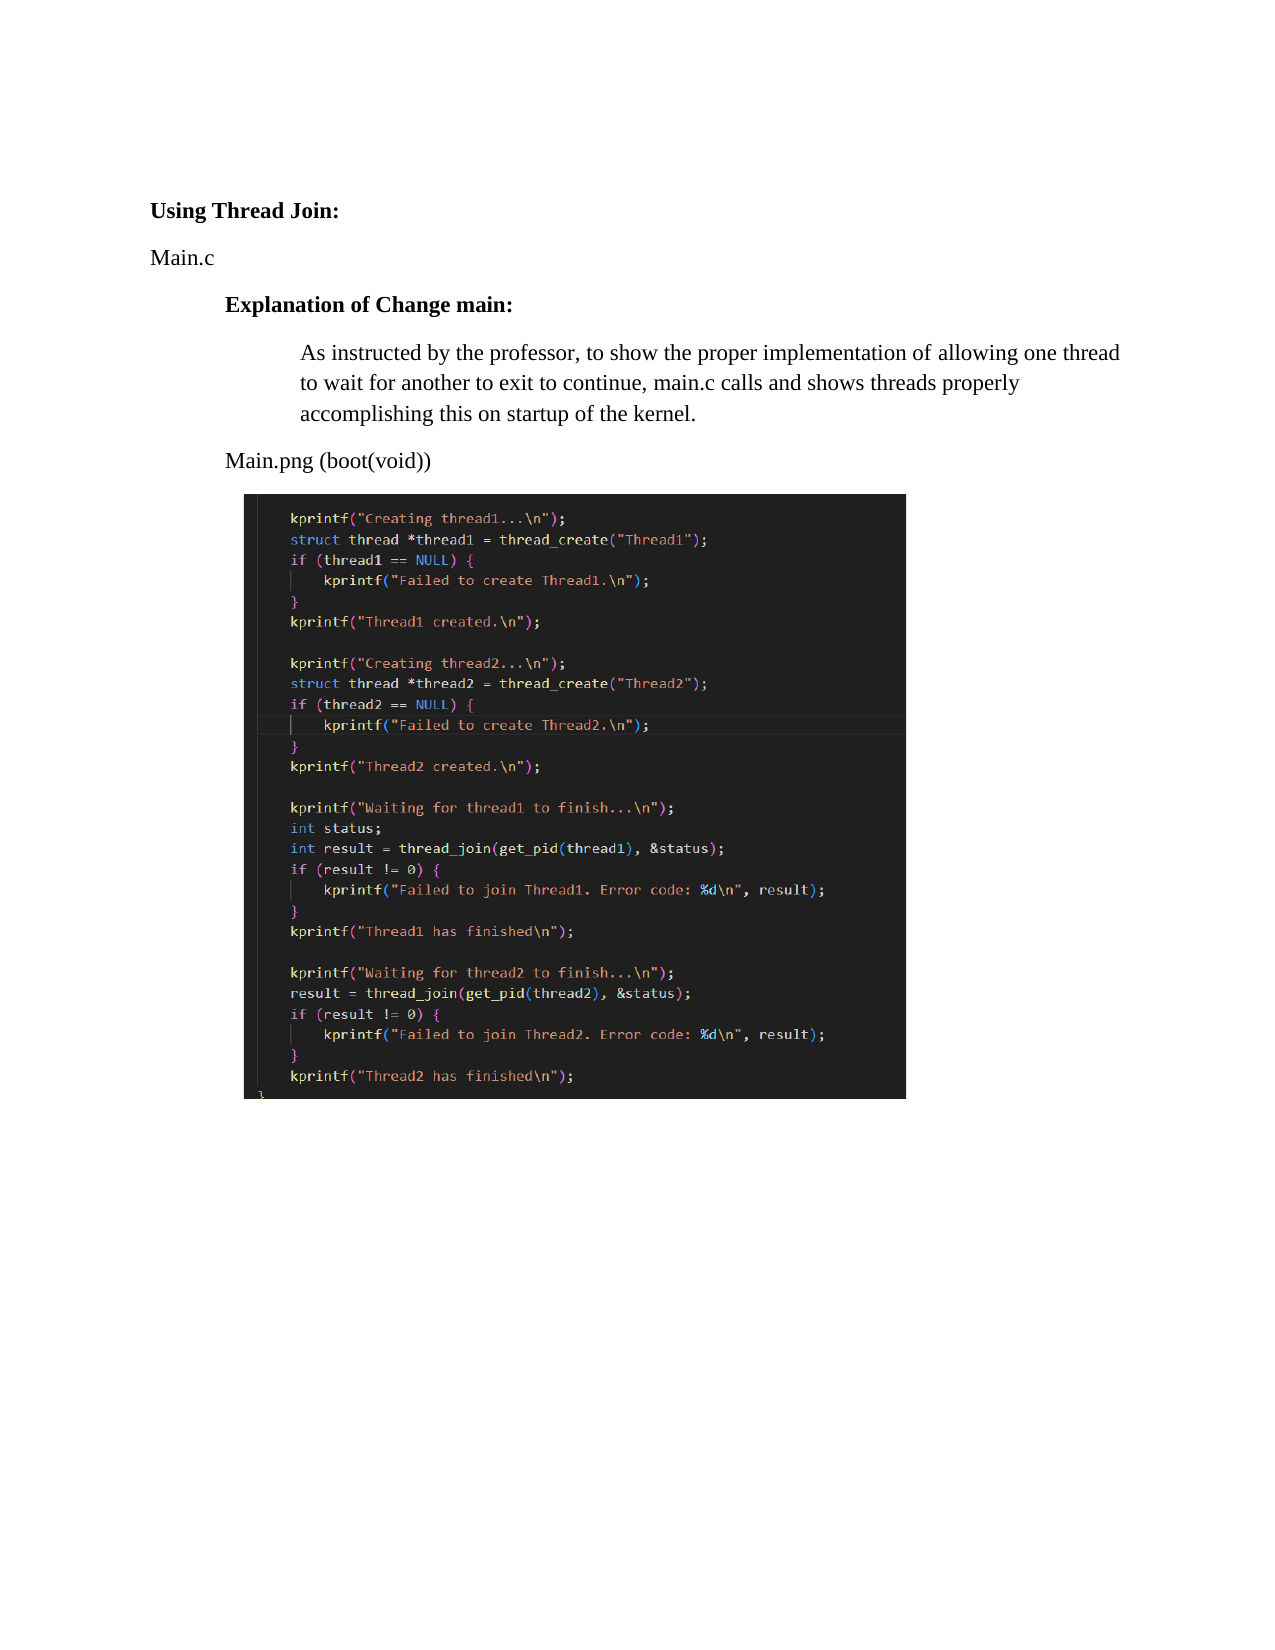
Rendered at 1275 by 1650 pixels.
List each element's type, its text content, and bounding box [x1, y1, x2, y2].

text Main.c [150, 244, 1125, 271]
text Main.png (boot(void)) [150, 447, 1125, 473]
text Explanation of Change main: [150, 292, 1125, 318]
text As instructed by the professor, to show the proper implementation of allowing one thread to wait for another to exit to continue, main.c calls and shows threads properly accomplishing this on startup of the kernel. [300, 339, 1125, 426]
text Using Thread Join: [150, 197, 1125, 223]
